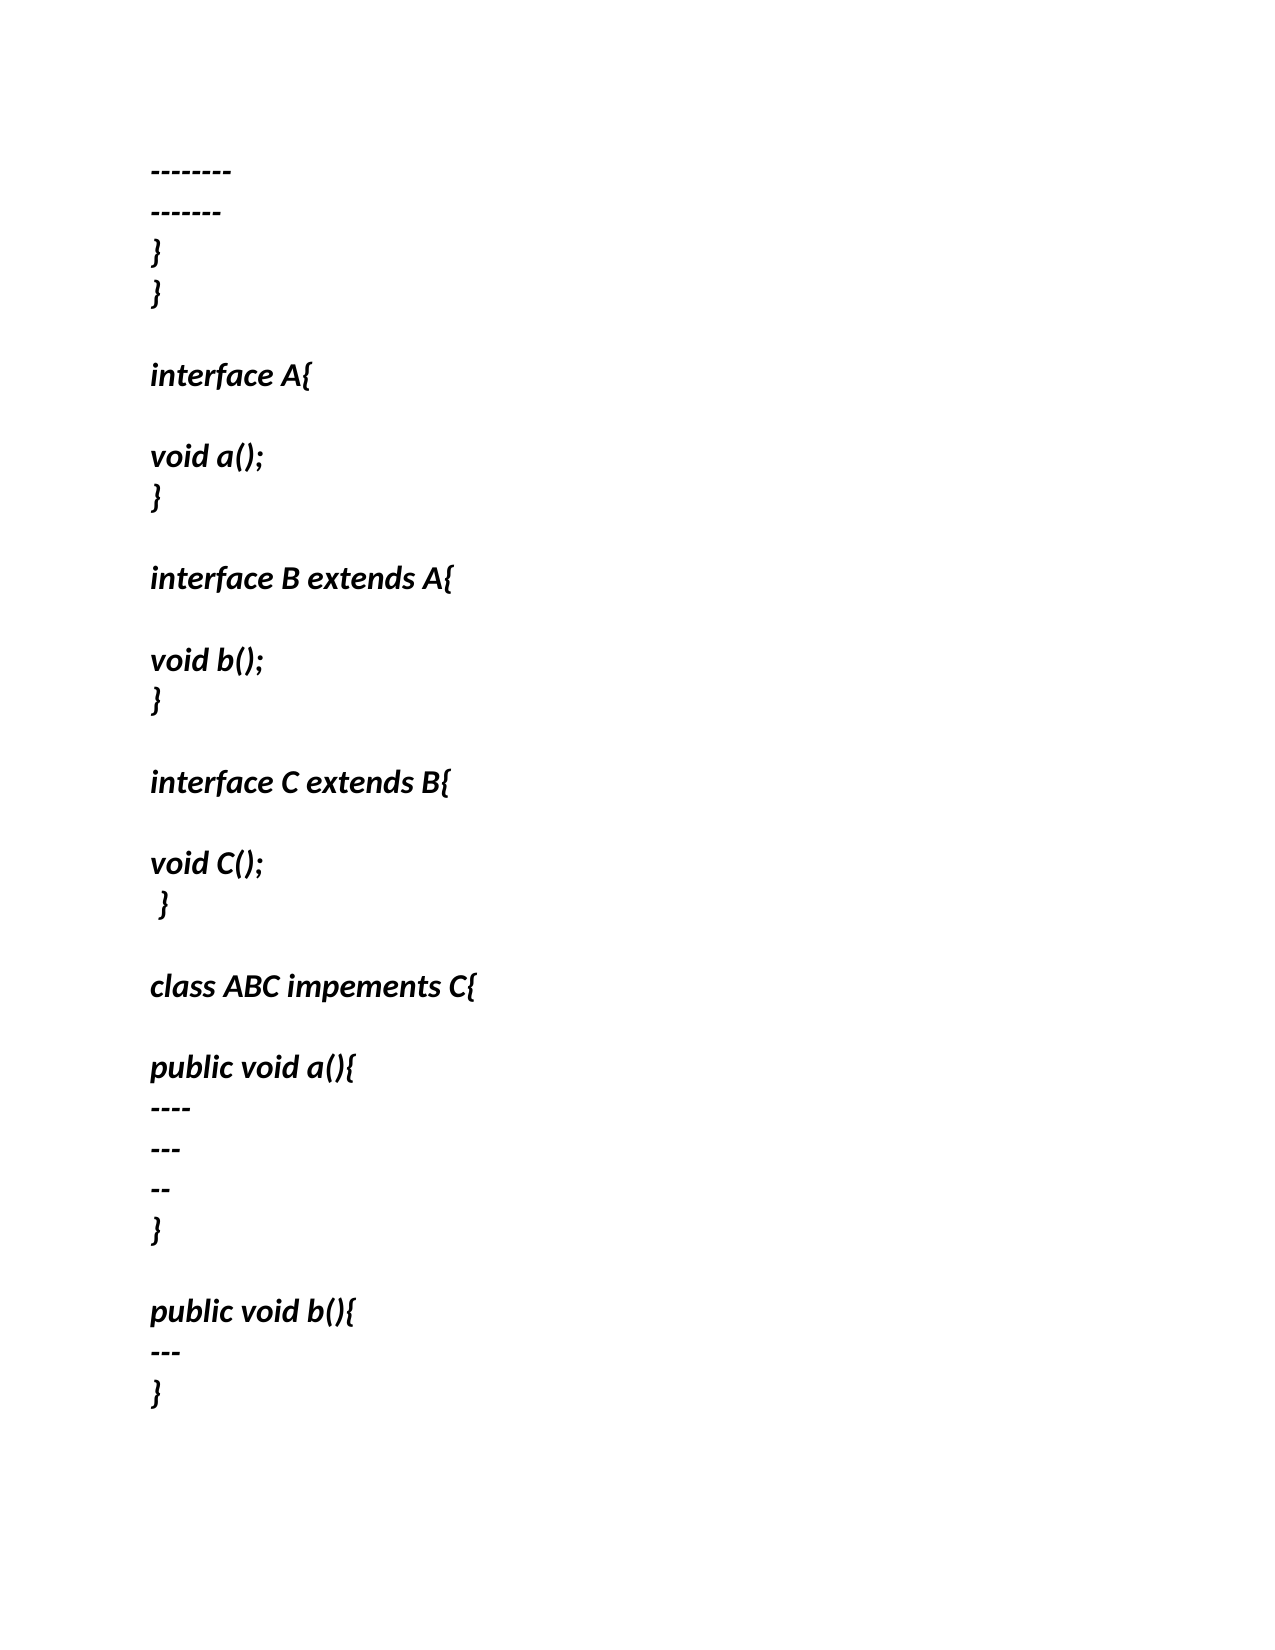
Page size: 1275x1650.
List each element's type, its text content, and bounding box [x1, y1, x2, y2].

text ------- [150, 191, 1125, 231]
text public void b(){ [150, 1290, 1125, 1331]
text } [150, 1209, 1125, 1250]
text -------- [150, 150, 1125, 191]
text ---- [150, 1087, 1125, 1127]
text } [150, 679, 1125, 720]
text interface B extends A{ [150, 557, 1125, 598]
text public void a(){ [150, 1046, 1125, 1087]
text --- [150, 1127, 1125, 1168]
text } [150, 231, 1125, 272]
text interface A{ [150, 354, 1125, 394]
text --- [150, 1331, 1125, 1372]
text } [150, 272, 1125, 313]
text class ABC impements C{ [150, 964, 1125, 1005]
text void b(); [150, 639, 1125, 679]
text interface C extends B{ [150, 761, 1125, 802]
text } [150, 1372, 1125, 1413]
text } [150, 883, 1125, 924]
text -- [150, 1168, 1125, 1209]
text void C(); [150, 842, 1125, 883]
text void a(); [150, 435, 1125, 476]
text } [150, 476, 1125, 517]
